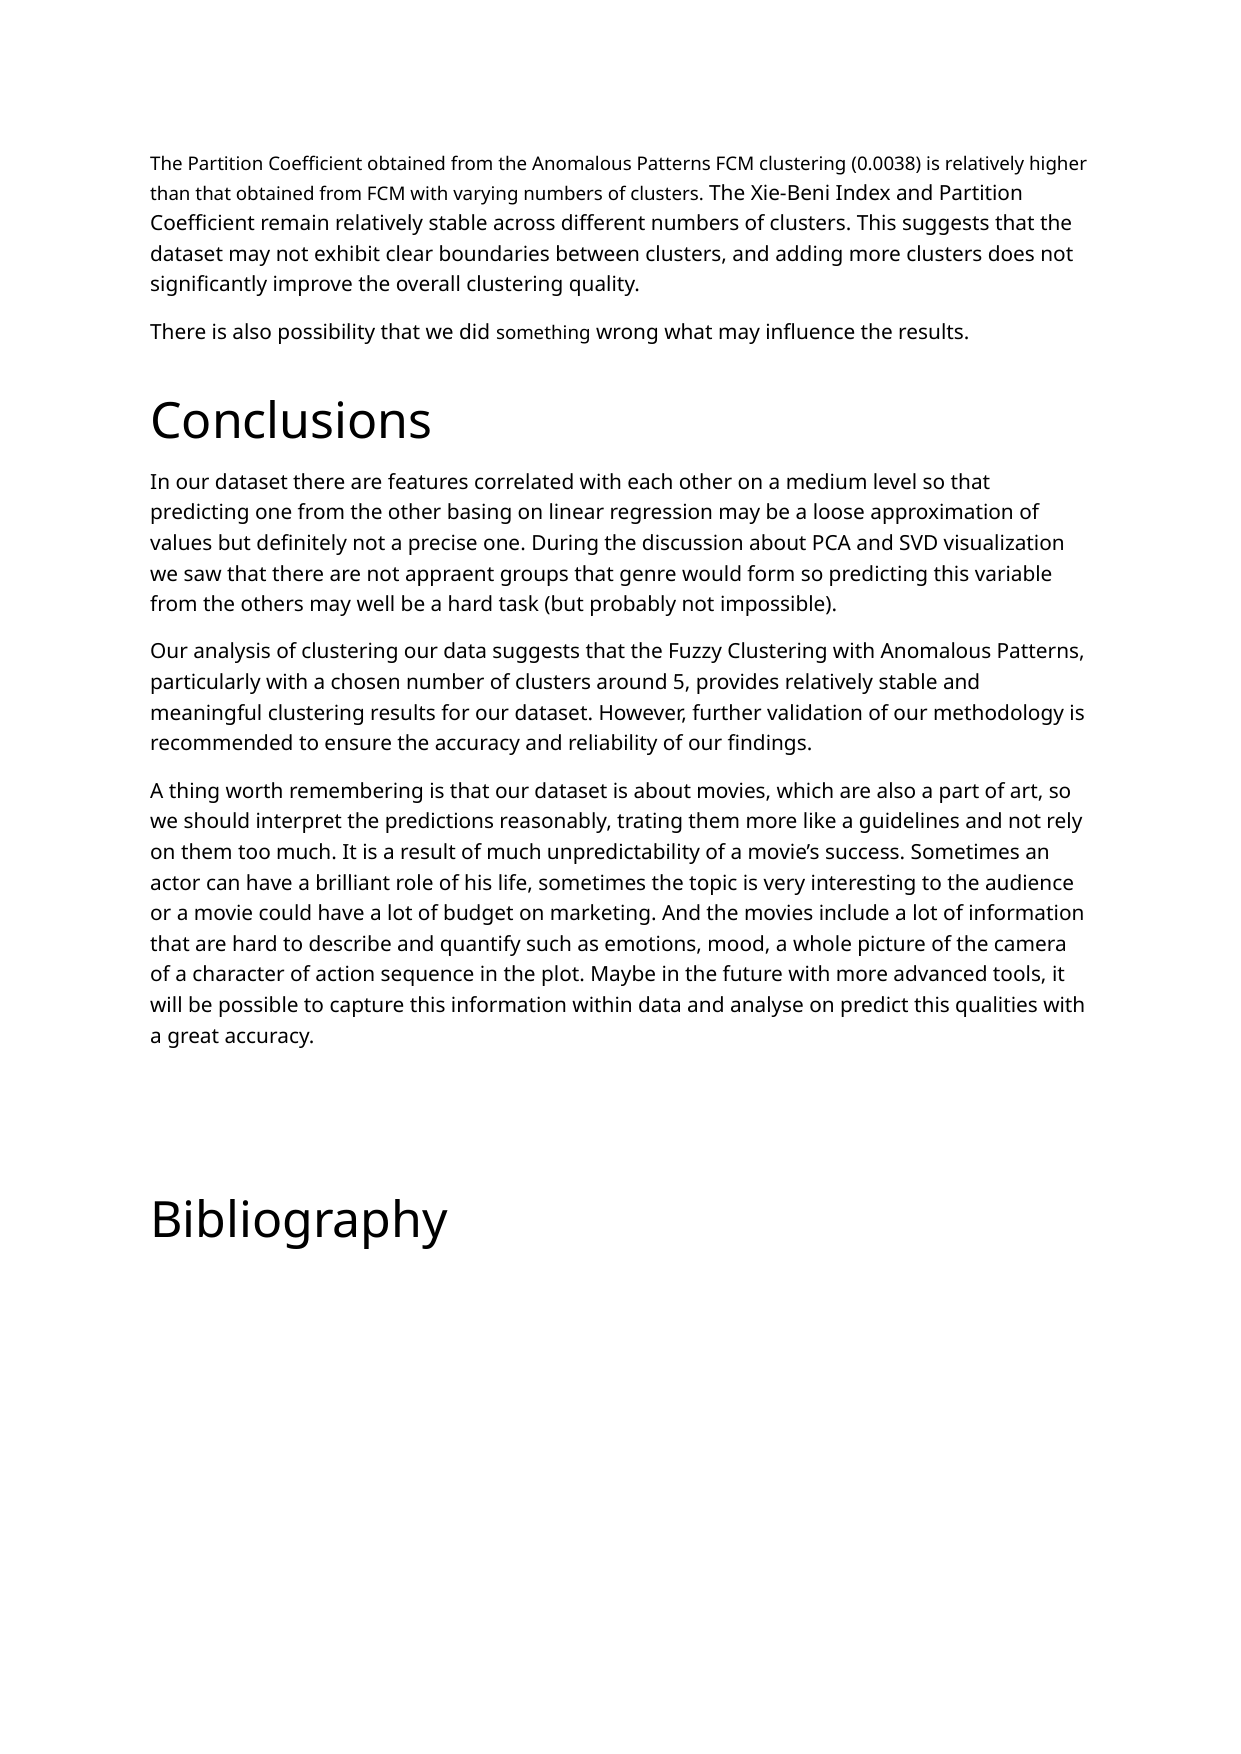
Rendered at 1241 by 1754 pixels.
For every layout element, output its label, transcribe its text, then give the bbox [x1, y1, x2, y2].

subtitle Conclusions [150, 385, 1090, 453]
subtitle Bibliography [150, 1183, 1090, 1252]
text In our dataset there are features correlated with each other on a medium level so that predicting one from the other basing on linear regression may be a loose approximation of values but definitely not a precise one. During the discussion about PCA and SVD visualization we saw that there are not appraent groups that genre would form so predicting this variable from the others may well be a hard task (but probably not impossible). [150, 467, 1090, 618]
text Our analysis of clustering our data suggests that the Fuzzy Clustering with Anomalous Patterns, particularly with a chosen number of clusters around 5, provides relatively stable and meaningful clustering results for our dataset. However, further validation of our methodology is recommended to ensure the accuracy and reliability of our findings. [150, 637, 1090, 757]
text A thing worth remembering is that our dataset is about movies, which are also a part of art, so we should interpret the predictions reasonably, trating them more like a guidelines and not rely on them too much. It is a result of much unpredictability of a movie’s success. Sometimes an actor can have a brilliant role of his life, sometimes the topic is very interesting to the audience or a movie could have a lot of budget on marketing. And the movies include a lot of information that are hard to describe and quantify such as emotions, mood, a whole picture of the camera of a character of action sequence in the plot. Maybe in the future with more advanced tools, it will be possible to capture this information within data and analyse on predict this qualities with a great accuracy. [150, 776, 1090, 1049]
text There is also possibility that we did something wrong what may influence the results. [150, 317, 1090, 345]
text The Partition Coefficient obtained from the Anomalous Patterns FCM clustering (0.0038) is relatively higher than that obtained from FCM with varying numbers of clusters. The Xie-Beni Index and Partition Coefficient remain relatively stable across different numbers of clusters. This suggests that the dataset may not exhibit clear boundaries between clusters, and adding more clusters does not significantly improve the overall clustering quality. [150, 150, 1090, 298]
